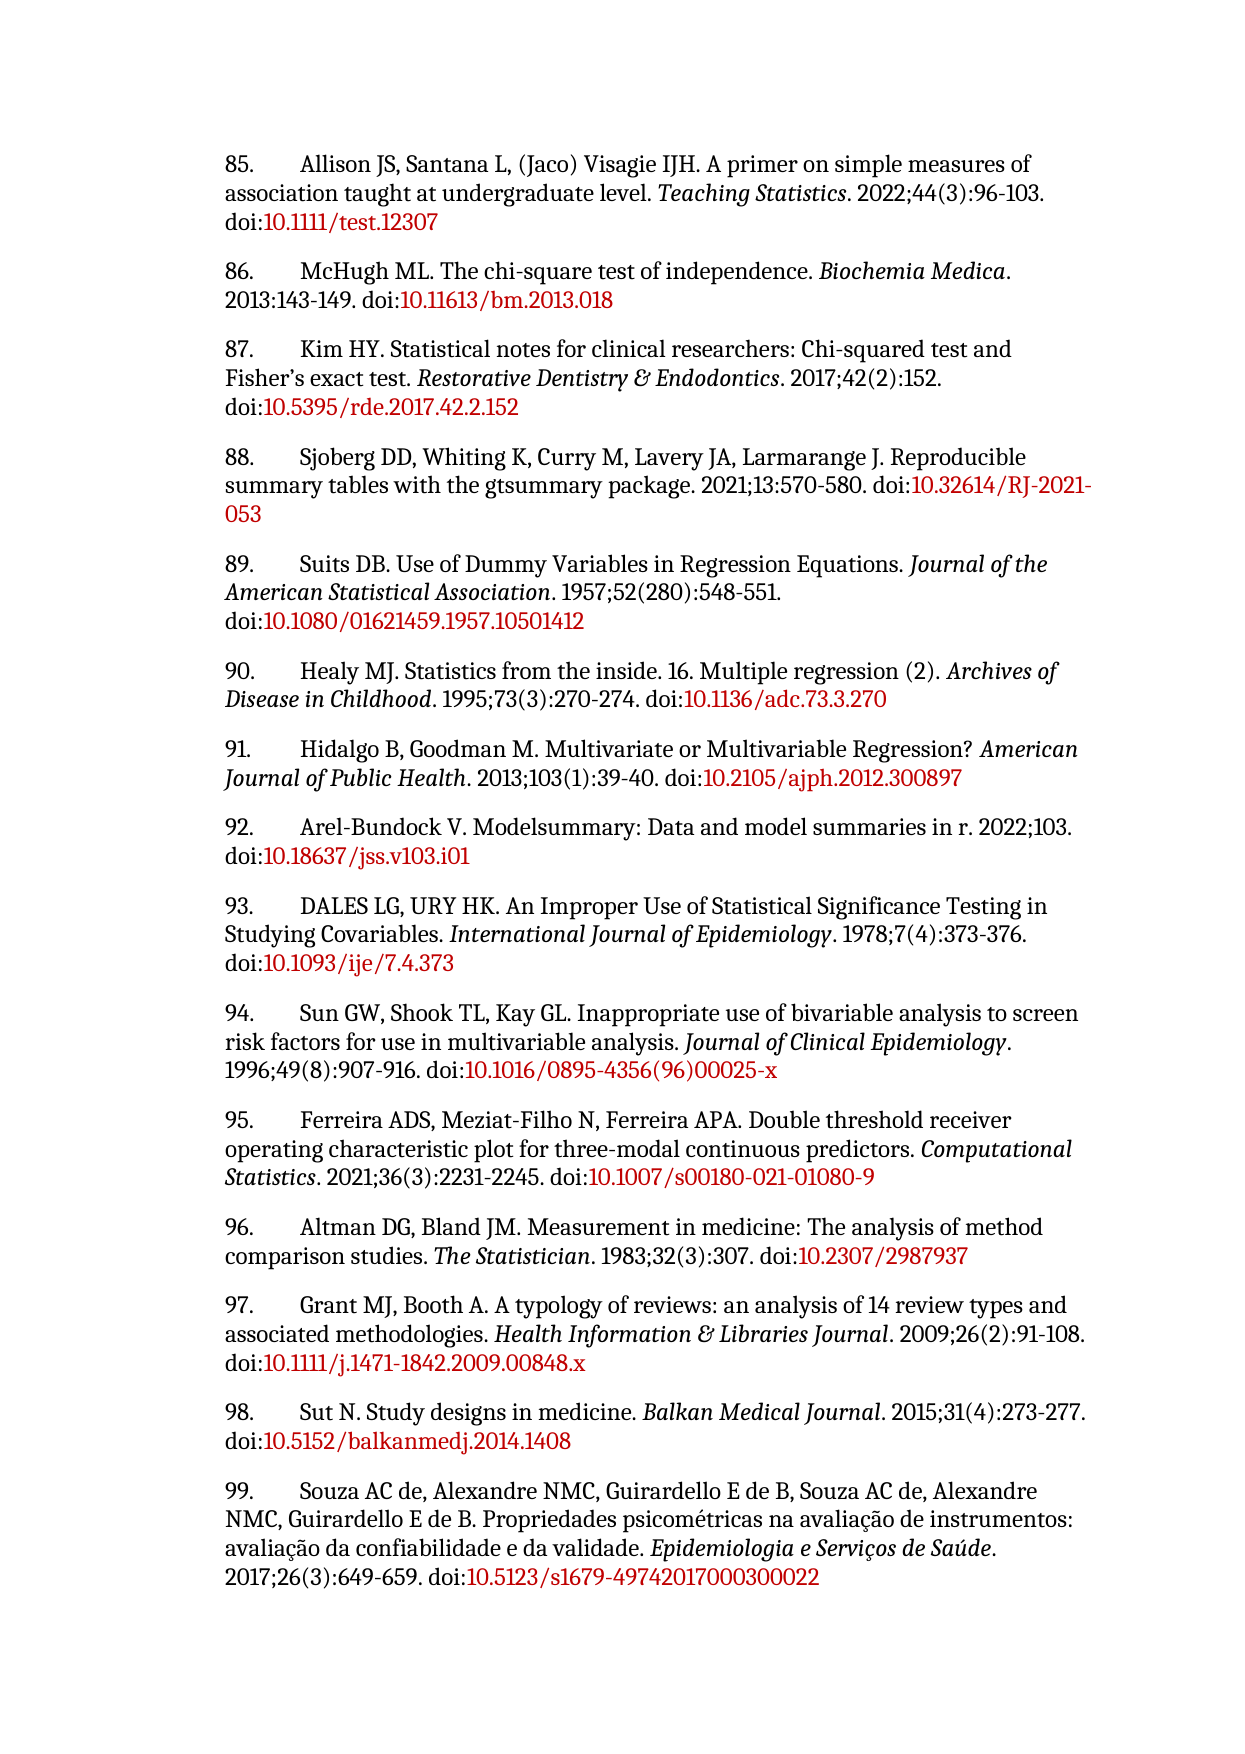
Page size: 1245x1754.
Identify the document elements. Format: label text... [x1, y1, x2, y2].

text 91. Hidalgo B, Goodman M. Multivariate or Multivariable Regression? American Journal of Public Health. 2013;103(1):39-40. doi:10.2105/ajph.2012.300897 [225, 735, 1095, 792]
text 96. Altman DG, Bland JM. Measurement in medicine: The analysis of method comparison studies. The Statistician. 1983;32(3):307. doi:10.2307/2987937 [225, 1213, 1095, 1270]
text 92. Arel-Bundock V. Modelsummary: Data and model summaries in r. 2022;103. doi:10.18637/jss.v103.i01 [225, 813, 1095, 871]
text 94. Sun GW, Shook TL, Kay GL. Inappropriate use of bivariable analysis to screen risk factors for use in multivariable analysis. Journal of Clinical Epidemiology. 1996;49(8):907-916. doi:10.1016/0895-4356(96)00025-x [225, 999, 1095, 1085]
text 89. Suits DB. Use of Dummy Variables in Regression Equations. Journal of the American Statistical Association. 1957;52(280):548-551. doi:10.1080/01621459.1957.10501412 [225, 549, 1095, 636]
text 90. Healy MJ. Statistics from the inside. 16. Multiple regression (2). Archives of Disease in Childhood. 1995;73(3):270-274. doi:10.1136/adc.73.3.270 [225, 657, 1095, 714]
text 98. Sut N. Study designs in medicine. Balkan Medical Journal. 2015;31(4):273-277. doi:10.5152/balkanmedj.2014.1408 [225, 1398, 1095, 1456]
text 85. Allison JS, Santana L, (Jaco) Visagie IJH. A primer on simple measures of association taught at undergraduate level. Teaching Statistics. 2022;44(3):96-103. doi:10.1111/test.12307 [225, 150, 1095, 236]
text 86. McHugh ML. The chi-square test of independence. Biochemia Medica. 2013:143-149. doi:10.11613/bm.2013.018 [225, 257, 1095, 314]
text 87. Kim HY. Statistical notes for clinical researchers: Chi-squared test and Fisher’s exact test. Restorative Dentistry & Endodontics. 2017;42(2):152. doi:10.5395/rde.2017.42.2.152 [225, 335, 1095, 422]
text 88. Sjoberg DD, Whiting K, Curry M, Lavery JA, Larmarange J. Reproducible summary tables with the gtsummary package. 2021;13:570-580. doi:10.32614/RJ-2021-053 [225, 442, 1095, 529]
text 95. Ferreira ADS, Meziat-Filho N, Ferreira APA. Double threshold receiver operating characteristic plot for three-modal continuous predictors. Computational Statistics. 2021;36(3):2231-2245. doi:10.1007/s00180-021-01080-9 [225, 1106, 1095, 1192]
text 97. Grant MJ, Booth A. A typology of reviews: an analysis of 14 review types and associated methodologies. Health Information & Libraries Journal. 2009;26(2):91-108. doi:10.1111/j.1471-1842.2009.00848.x [225, 1291, 1095, 1377]
text 99. Souza AC de, Alexandre NMC, Guirardello E de B, Souza AC de, Alexandre NMC, Guirardello E de B. Propriedades psicométricas na avaliação de instrumentos: avaliação da confiabilidade e da validade. Epidemiologia e Serviços de Saúde. 2017;26(3):649-659. doi:10.5123/s1679-49742017000300022 [225, 1477, 1095, 1592]
text 93. DALES LG, URY HK. An Improper Use of Statistical Significance Testing in Studying Covariables. International Journal of Epidemiology. 1978;7(4):373-376. doi:10.1093/ije/7.4.373 [225, 892, 1095, 978]
